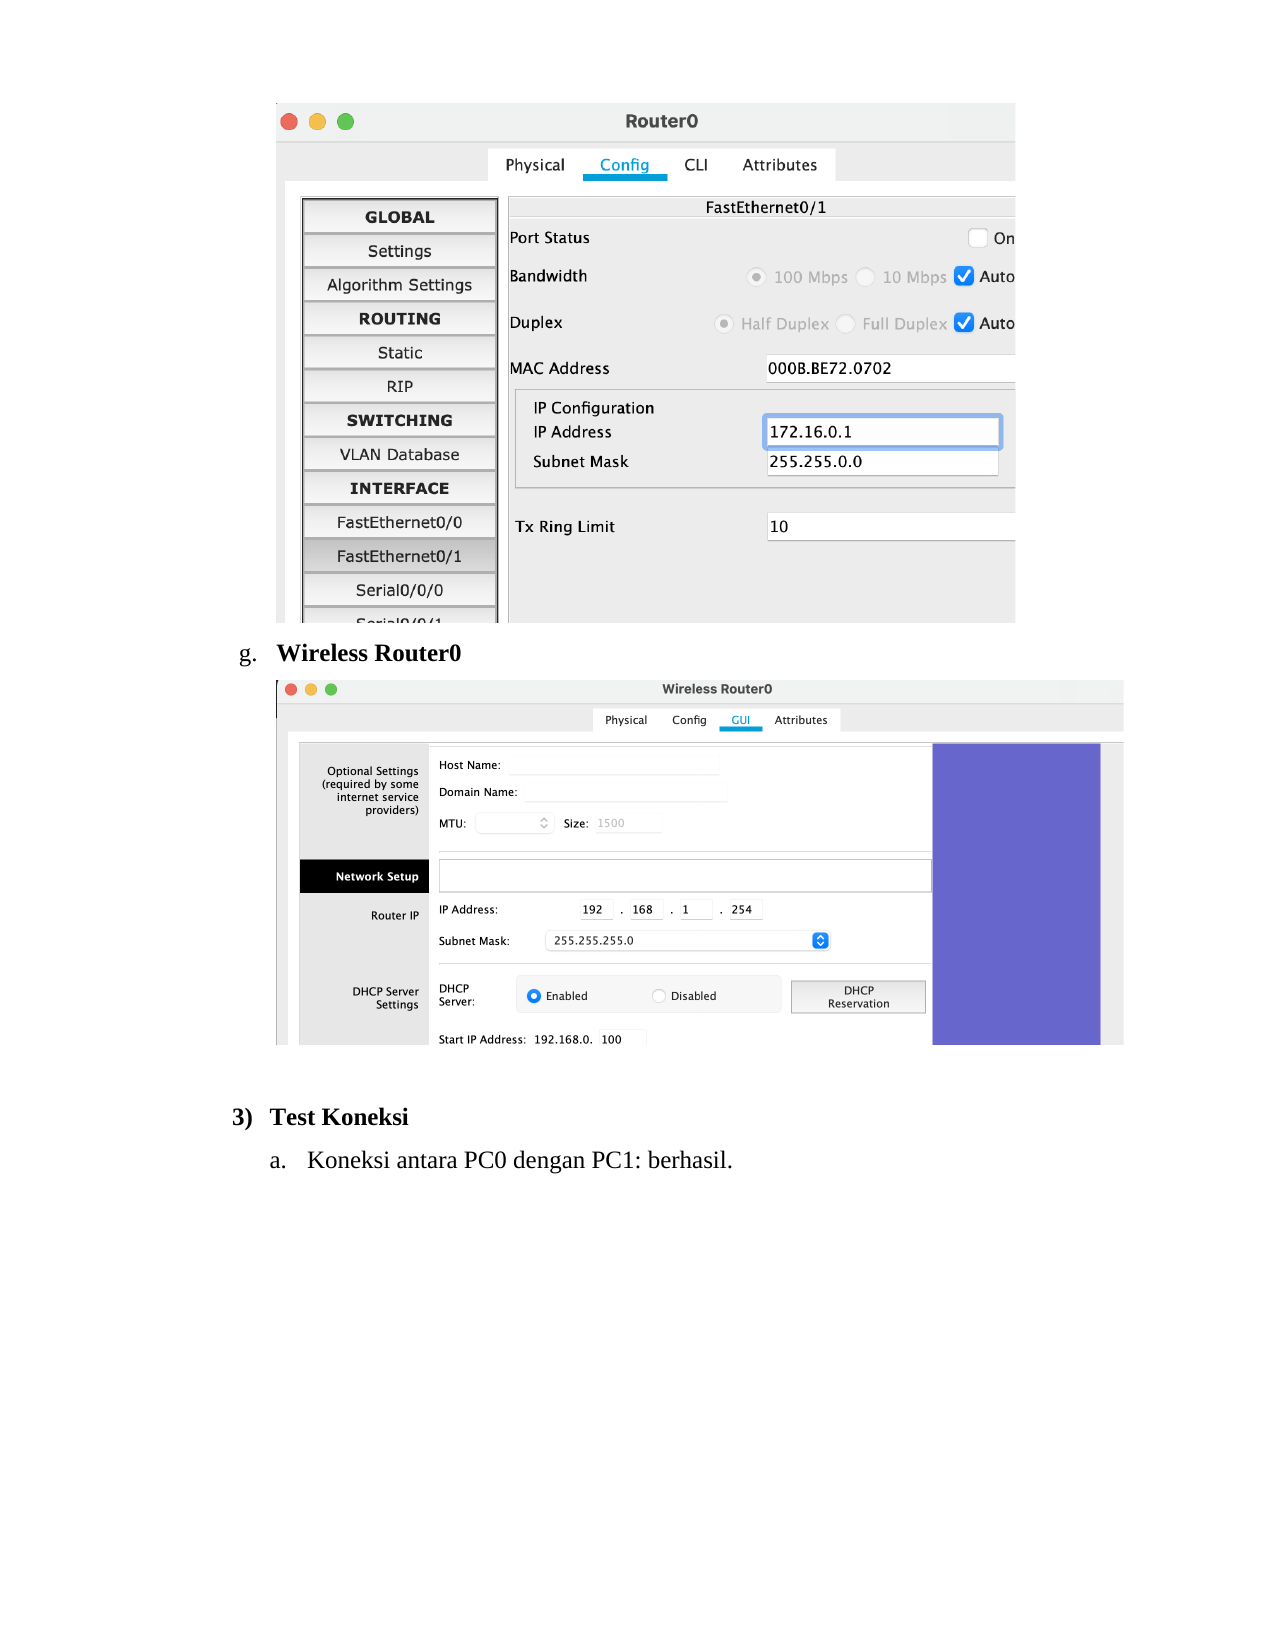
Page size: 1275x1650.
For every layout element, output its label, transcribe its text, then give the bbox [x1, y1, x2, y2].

list Test Koneksi [232, 1102, 1125, 1131]
picture [276, 680, 1124, 1045]
picture [276, 103, 1016, 623]
list Koneksi antara PC0 dengan PC1: berhasil. [269, 1146, 1125, 1174]
list Wireless Router0 [239, 638, 1125, 666]
